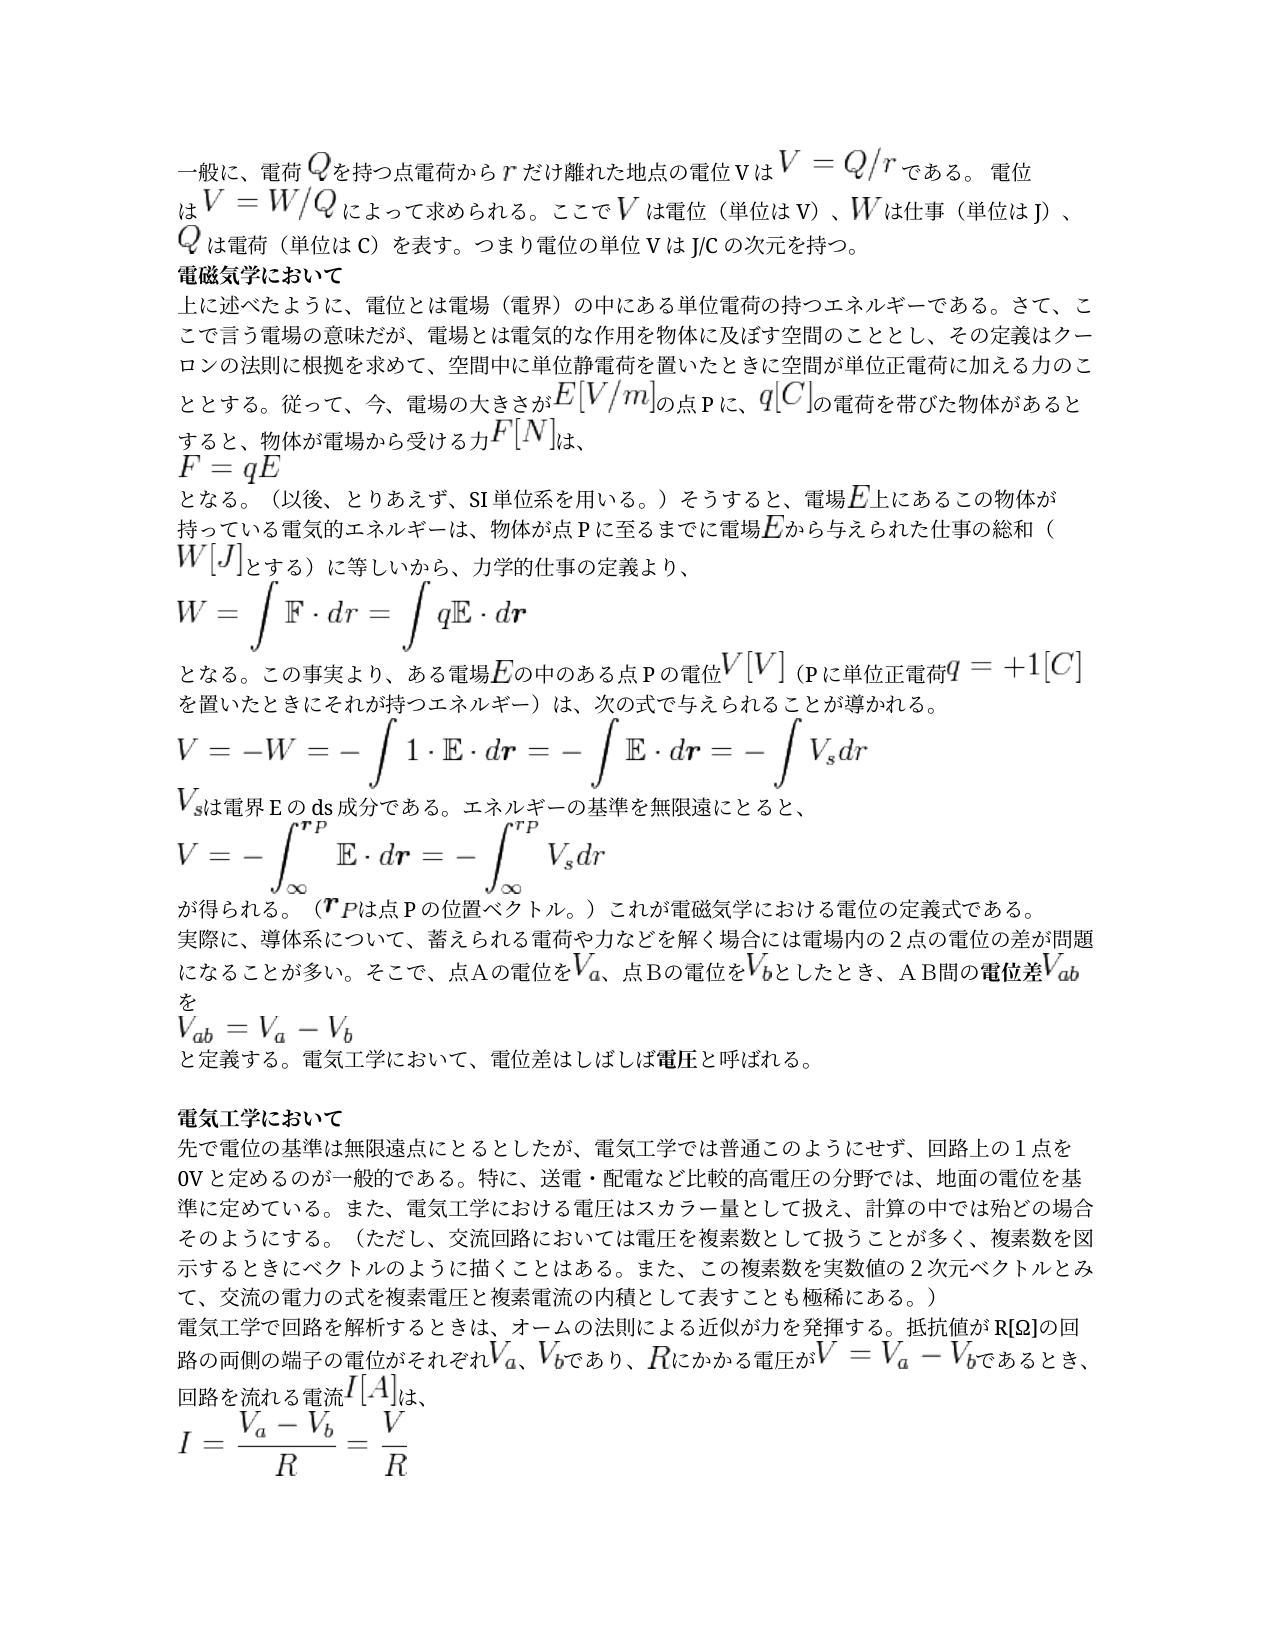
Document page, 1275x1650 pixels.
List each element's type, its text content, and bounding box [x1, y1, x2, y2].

picture [502, 166, 517, 181]
text は電界Eのds成分である。エネルギーの基準を無限遠にとると、 [177, 789, 1098, 822]
text 電磁気学において [177, 260, 1098, 290]
picture [177, 1411, 407, 1476]
picture [721, 651, 784, 683]
picture [307, 152, 331, 181]
picture [552, 379, 656, 413]
picture [489, 660, 514, 683]
text 上に述べたように、電位とは電場（電界）の中にある単位電荷の持つエネルギーである。さて、ここで言う電場の意味だが、電場とは電気的な作用を物体に及ぼす空間のこととし、その定義はクーロンの法則に根拠を求めて、空間中に単位静電荷を置いたときに空間が単位正電荷に加える力のこととする。従って、今、電場の大きさがの点Pに、の電荷を帯びた物体があるとすると、物体が電場から受ける力は、 [177, 290, 1098, 456]
text 一般に、電荷 を持つ点電荷から だけ離れた地点の電位Vは である。 電位は によって求められる。ここで は電位（単位は V）、は仕事（単位は J）、 は電荷（単位は C）を表す。つまり電位の単位 V は J/C の次元を持つ。 [177, 148, 1098, 260]
picture [177, 821, 606, 894]
picture [846, 485, 870, 508]
picture [759, 381, 813, 413]
picture [489, 418, 556, 450]
picture [647, 1346, 671, 1369]
picture [760, 515, 784, 538]
picture [489, 1341, 518, 1369]
text 電気工学において [177, 1102, 1098, 1132]
picture [177, 718, 868, 816]
text 実際に、導体系について、蓄えられる電荷や力などを解く場合には電場内の２点の電位の差が問題になることが多い。そこで、点Ａの電位を、点Ｂの電位をとしたとき、ＡＢ間の電位差を [177, 924, 1098, 1016]
picture [538, 1341, 564, 1369]
text が得られる。（は点Pの位置ベクトル。）これが電磁気学における電位の定義式である。 [177, 893, 1098, 924]
picture [177, 1016, 353, 1043]
text 先で電位の基準は無限遠点にとるとしたが、電気工学では普通このようにせず、回路上の１点を0Vと定めるのが一般的である。特に、送電・配電など比較的高電圧の分野では、地面の電位を基準に定めている。また、電気工学における電圧はスカラー量として扱え、計算の中では殆どの場合そのようにする。（ただし、交流回路においては電圧を複素数として扱うことが多く、複素数を図示するときにベクトルのように描くことはある。また、この複素数を実数値の２次元ベクトルとみて、交流の電力の式を複素電圧と複素電流の内積として表すことも極稀にある。） [177, 1132, 1098, 1312]
picture [177, 225, 201, 254]
text となる。（以後、とりあえず、SI単位系を用いる。）そうすると、電場上にあるこの物体が持っている電気的エネルギーは、物体が点Pに至るまでに電場から与えられた仕事の総和（とする）に等しいから、力学的仕事の定義より、 [177, 484, 1098, 581]
picture [851, 197, 883, 220]
picture [177, 543, 243, 576]
picture [573, 953, 602, 981]
picture [323, 898, 358, 918]
picture [816, 1341, 976, 1369]
picture [946, 651, 1082, 683]
picture [177, 455, 281, 484]
picture [779, 147, 897, 181]
picture [177, 581, 528, 652]
picture [747, 953, 772, 981]
text 電気工学で回路を解析するときは、オームの法則による近似が力を発揮する。抵抗値がR[Ω]の回路の両側の端子の電位がそれぞれ、であり、にかかる電圧がであるとき、回路を流れる電流は、 [177, 1312, 1098, 1412]
picture [343, 1374, 397, 1406]
picture [203, 186, 337, 220]
picture [617, 197, 640, 220]
picture [1042, 953, 1079, 981]
text と定義する。電気工学において、電位差はしばしば電圧と呼ばれる。 [177, 1044, 1098, 1074]
text となる。この事実より、ある電場の中のある点Pの電位（Pに単位正電荷を置いたときにそれが持つエネルギー）は、次の式で与えられることが導かれる。 [177, 651, 1098, 719]
